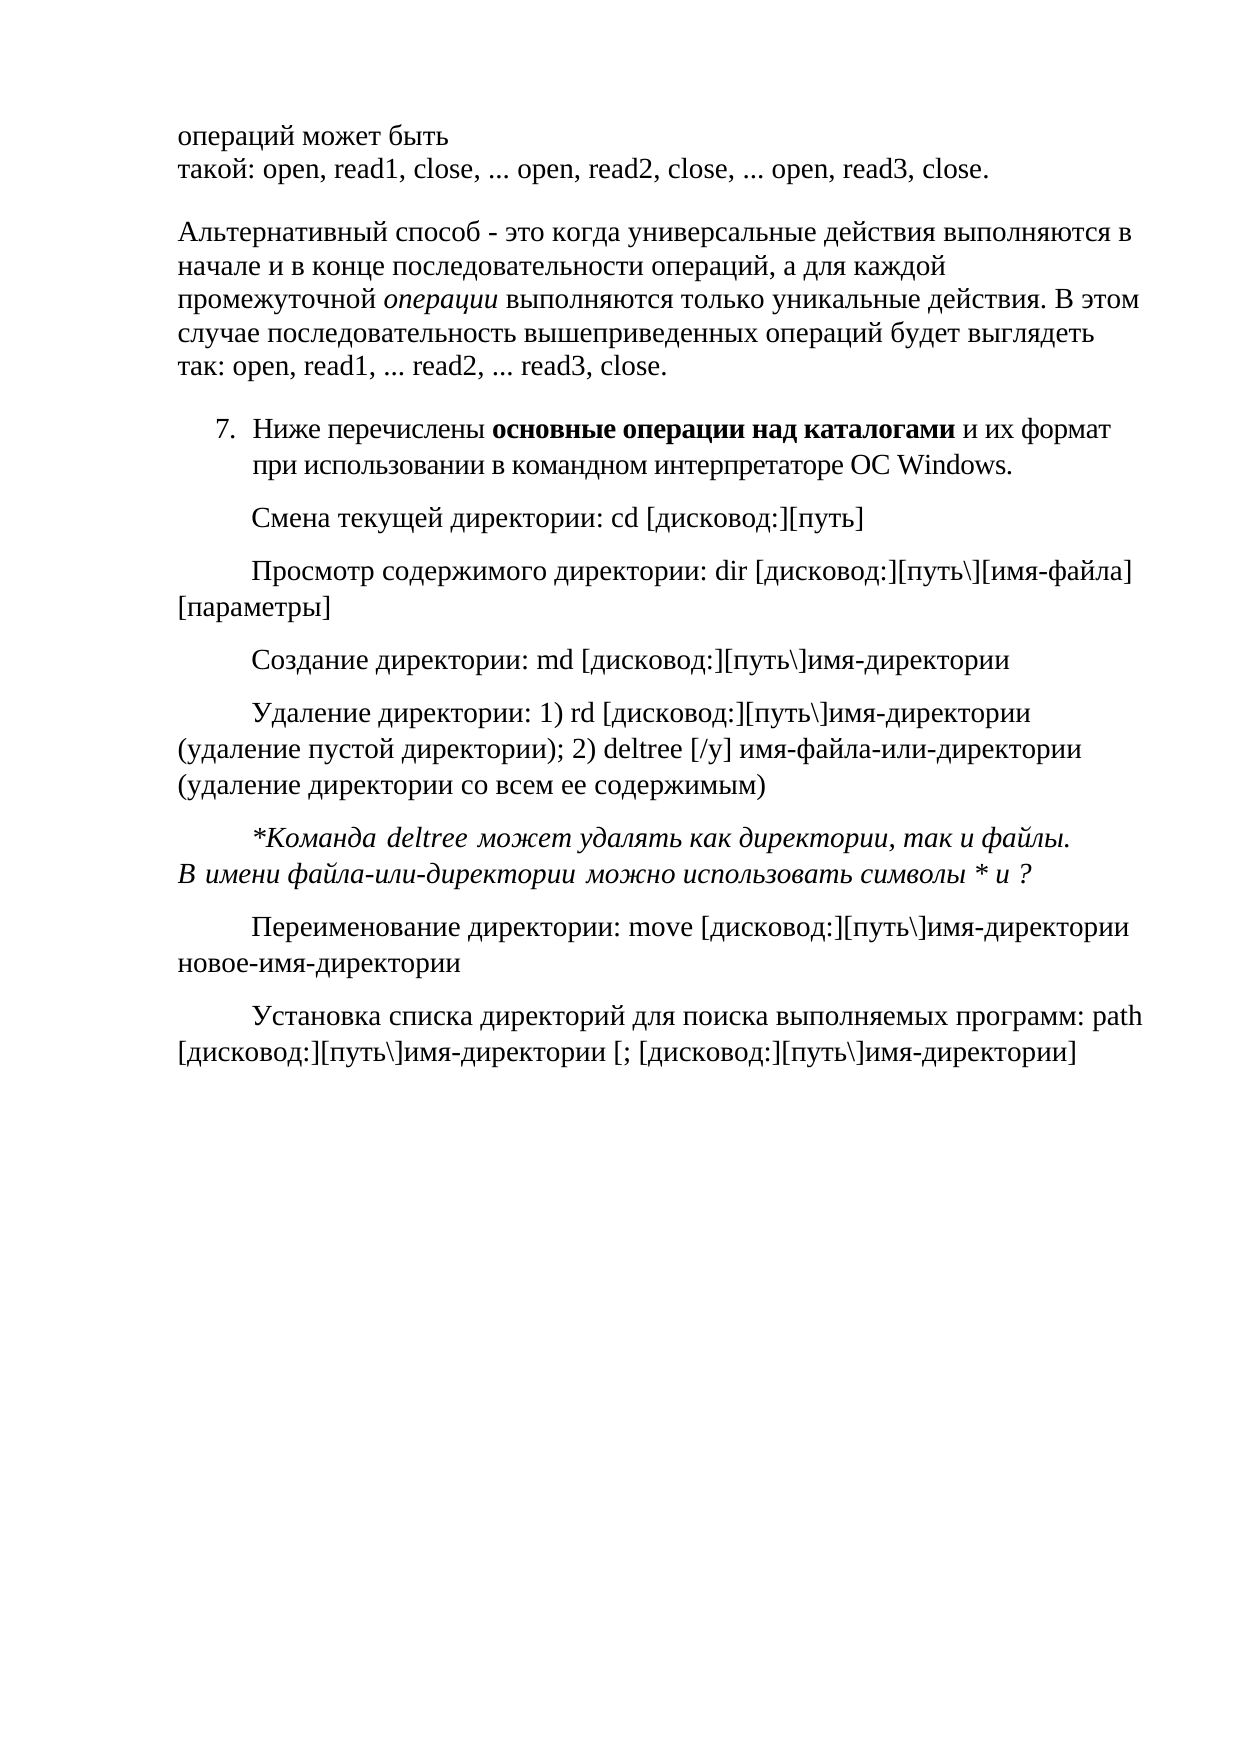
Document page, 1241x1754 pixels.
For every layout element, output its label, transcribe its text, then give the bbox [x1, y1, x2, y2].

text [177, 118, 1152, 185]
text Альтернативный способ - это когда универсальные действия выполняются в начале и в конце последовательности операций, а для каждой промежуточной операции выполняются только уникальные действия. В этом случае последовательность вышеприведенных операций будет выглядеть так: open, read1, ... read2, ... read3, close. [177, 214, 1152, 382]
list Ниже перечислены основные операции над каталогами и их формат при использовании в командном интерпретаторе ОС Windows. [215, 411, 1150, 481]
text Создание директории: md [дисковод:][путь\]имя-директории [177, 642, 1152, 676]
text Удаление директории: 1) rd [дисковод:][путь\]имя-директории (удаление пустой директории); 2) deltree [/y] имя-файла-или-директории (удаление директории со всем ее содержимым) [177, 695, 1152, 801]
text Смена текущей директории: cd [дисковод:][путь] [177, 500, 1152, 534]
text Установка списка директорий для поиска выполняемых программ: path [дисковод:][путь\]имя-директории [; [дисковод:][путь\]имя-директории] [177, 998, 1152, 1067]
text Переименование директории: move [дисковод:][путь\]имя-директории новое-имя-директории [177, 909, 1152, 978]
text *Команда deltree может удалять как директории, так и файлы. В имени файла-или-директории можно использовать символы * и ? [177, 820, 1152, 889]
text Просмотр содержимого директории: dir [дисковод:][путь\][имя-файла] [параметры] [177, 553, 1152, 623]
